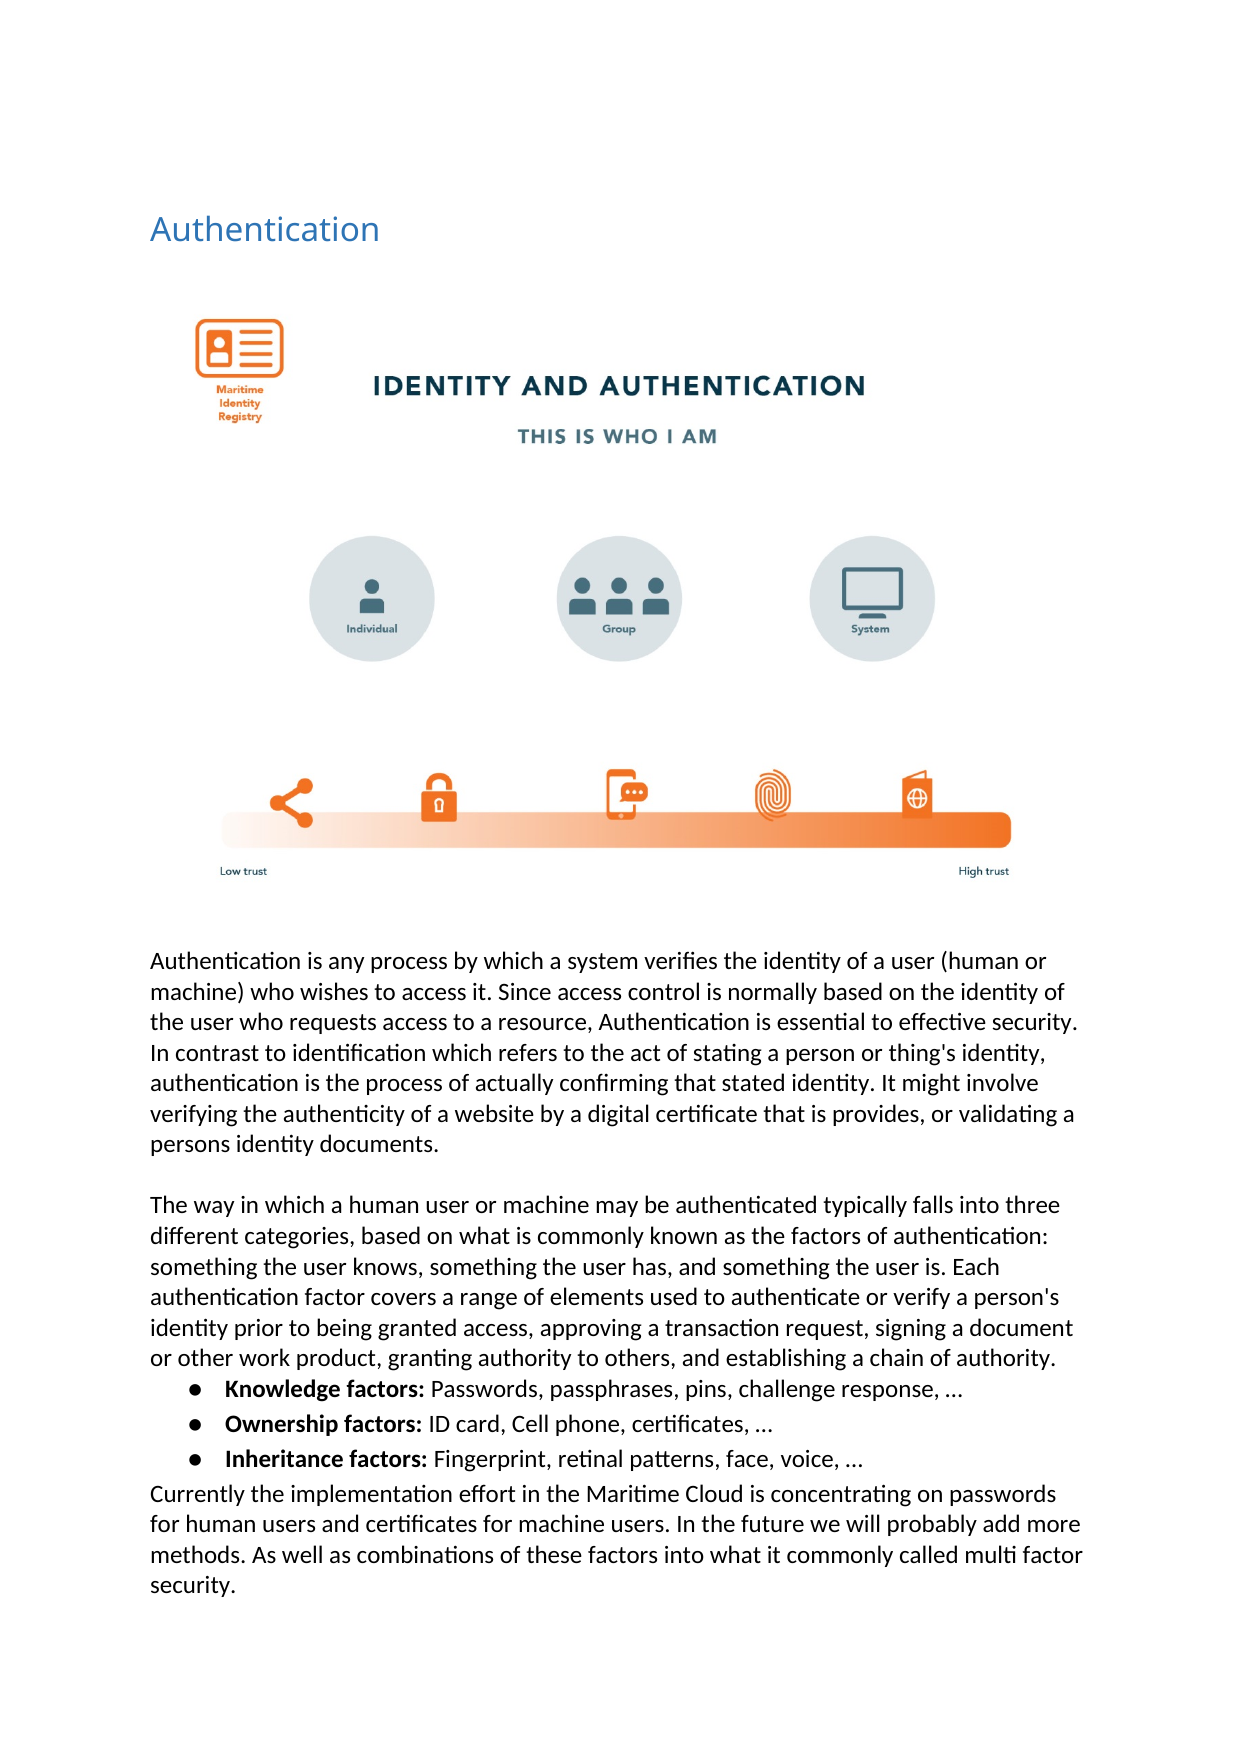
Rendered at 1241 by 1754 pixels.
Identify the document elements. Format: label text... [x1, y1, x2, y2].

text Currently the implementation effort in the Maritime Cloud is concentrating on passwords for human users and certificates for machine users. In the future we will probably add more methods. As well as combinations of these factors into what it commonly called multi factor security. [150, 1478, 1090, 1600]
text Authentication is any process by which a system verifies the identity of a user (human or machine) who wishes to access it. Since access control is normally based on the identity of the user who requests access to a resource, Authentication is essential to effective security. In contrast to identification which refers to the act of stating a person or thing's identity, authentication is the process of actually confirming that stated identity. It might involve verifying the authenticity of a website by a digital certificate that is provides, or validating a persons identity documents. [150, 945, 1090, 1159]
list Inheritance factors: Fingerprint, retinal patterns, face, voice, … [187, 1443, 1090, 1473]
list Knowledge factors: Passwords, passphrases, pins, challenge response, … [187, 1373, 1090, 1403]
list Ownership factors: ID card, Cell phone, certificates, … [187, 1408, 1090, 1438]
picture [150, 281, 1088, 946]
text The way in which a human user or machine may be authenticated typically falls into three different categories, based on what is commonly known as the factors of authentication: something the user knows, something the user has, and something the user is. Each authentication factor covers a range of elements used to authenticate or verify a person's identity prior to being granted access, approving a transaction request, signing a document or other work product, granting authority to others, and establishing a chain of authority. [150, 1189, 1090, 1373]
subtitle Authentication [150, 206, 1090, 251]
